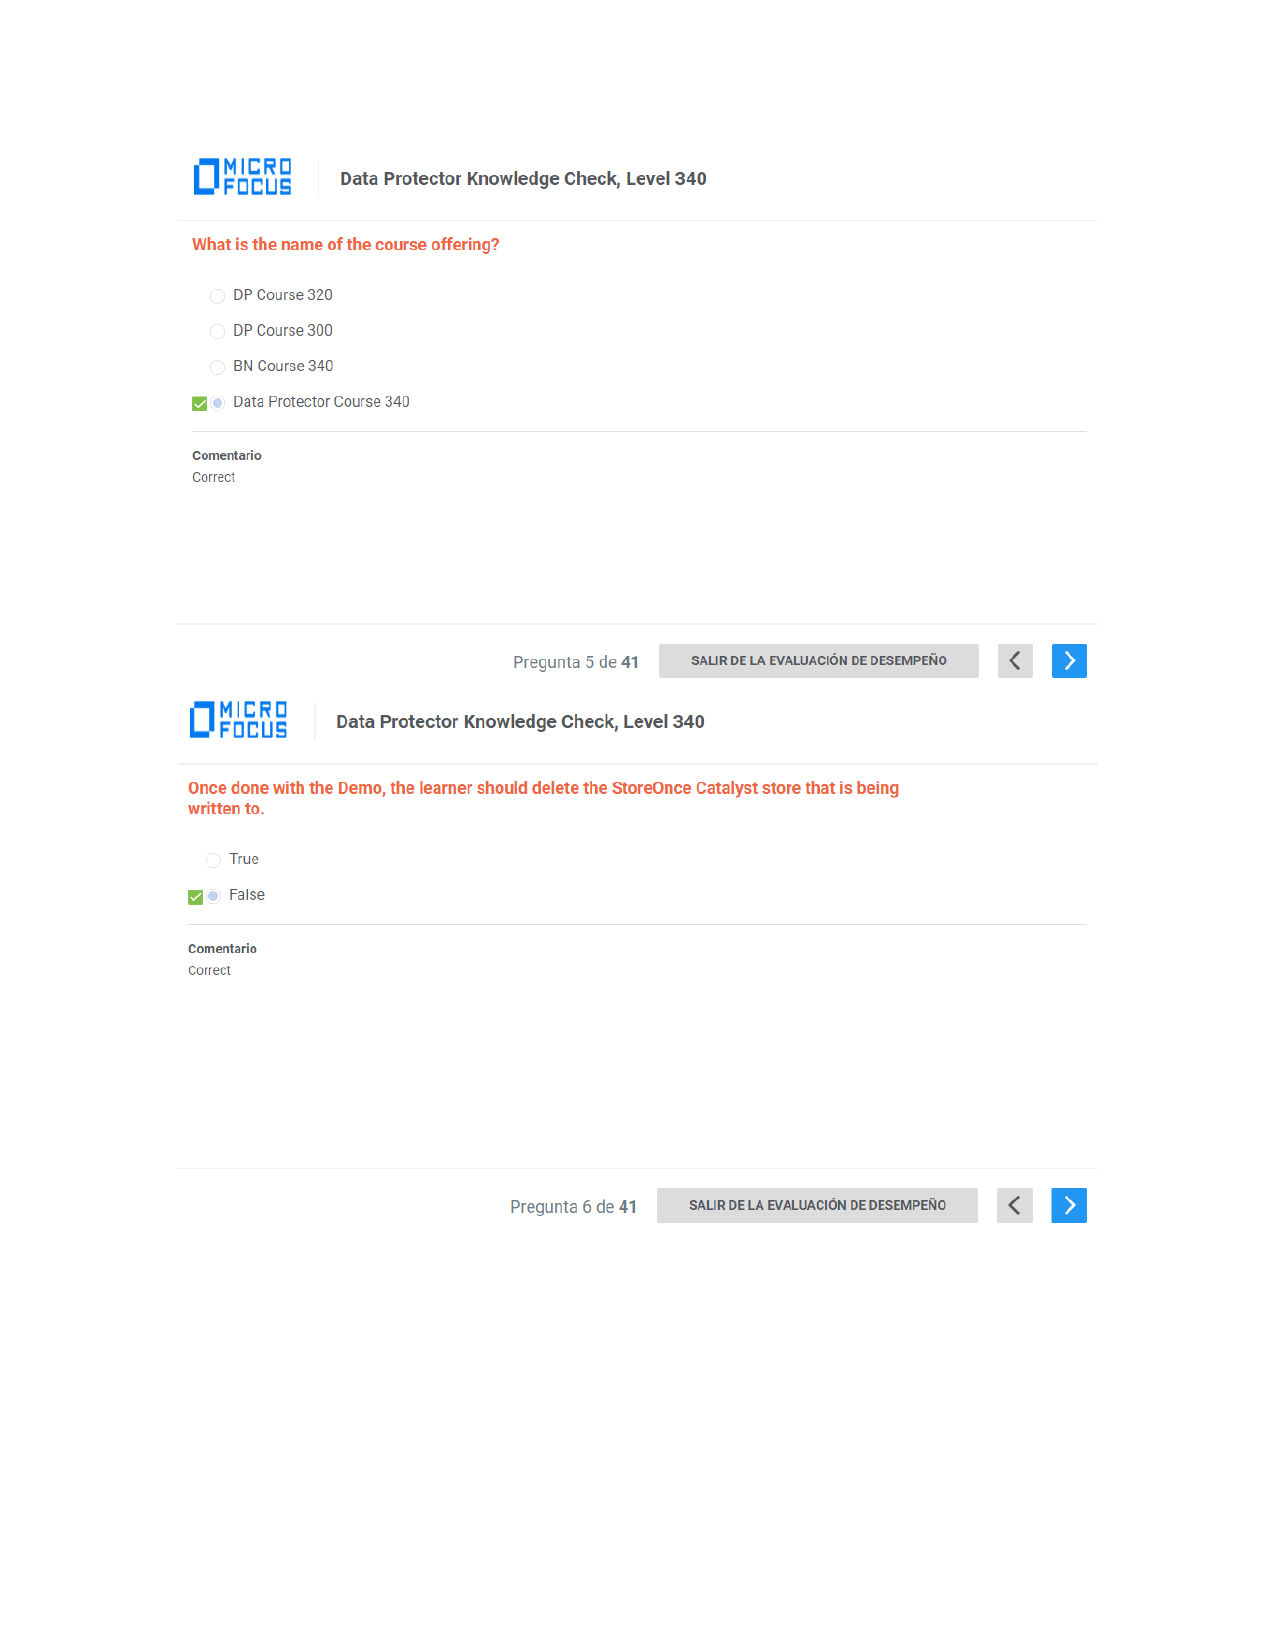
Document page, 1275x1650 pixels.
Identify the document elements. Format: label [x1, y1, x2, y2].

picture [177, 690, 1098, 1230]
picture [177, 147, 1098, 689]
